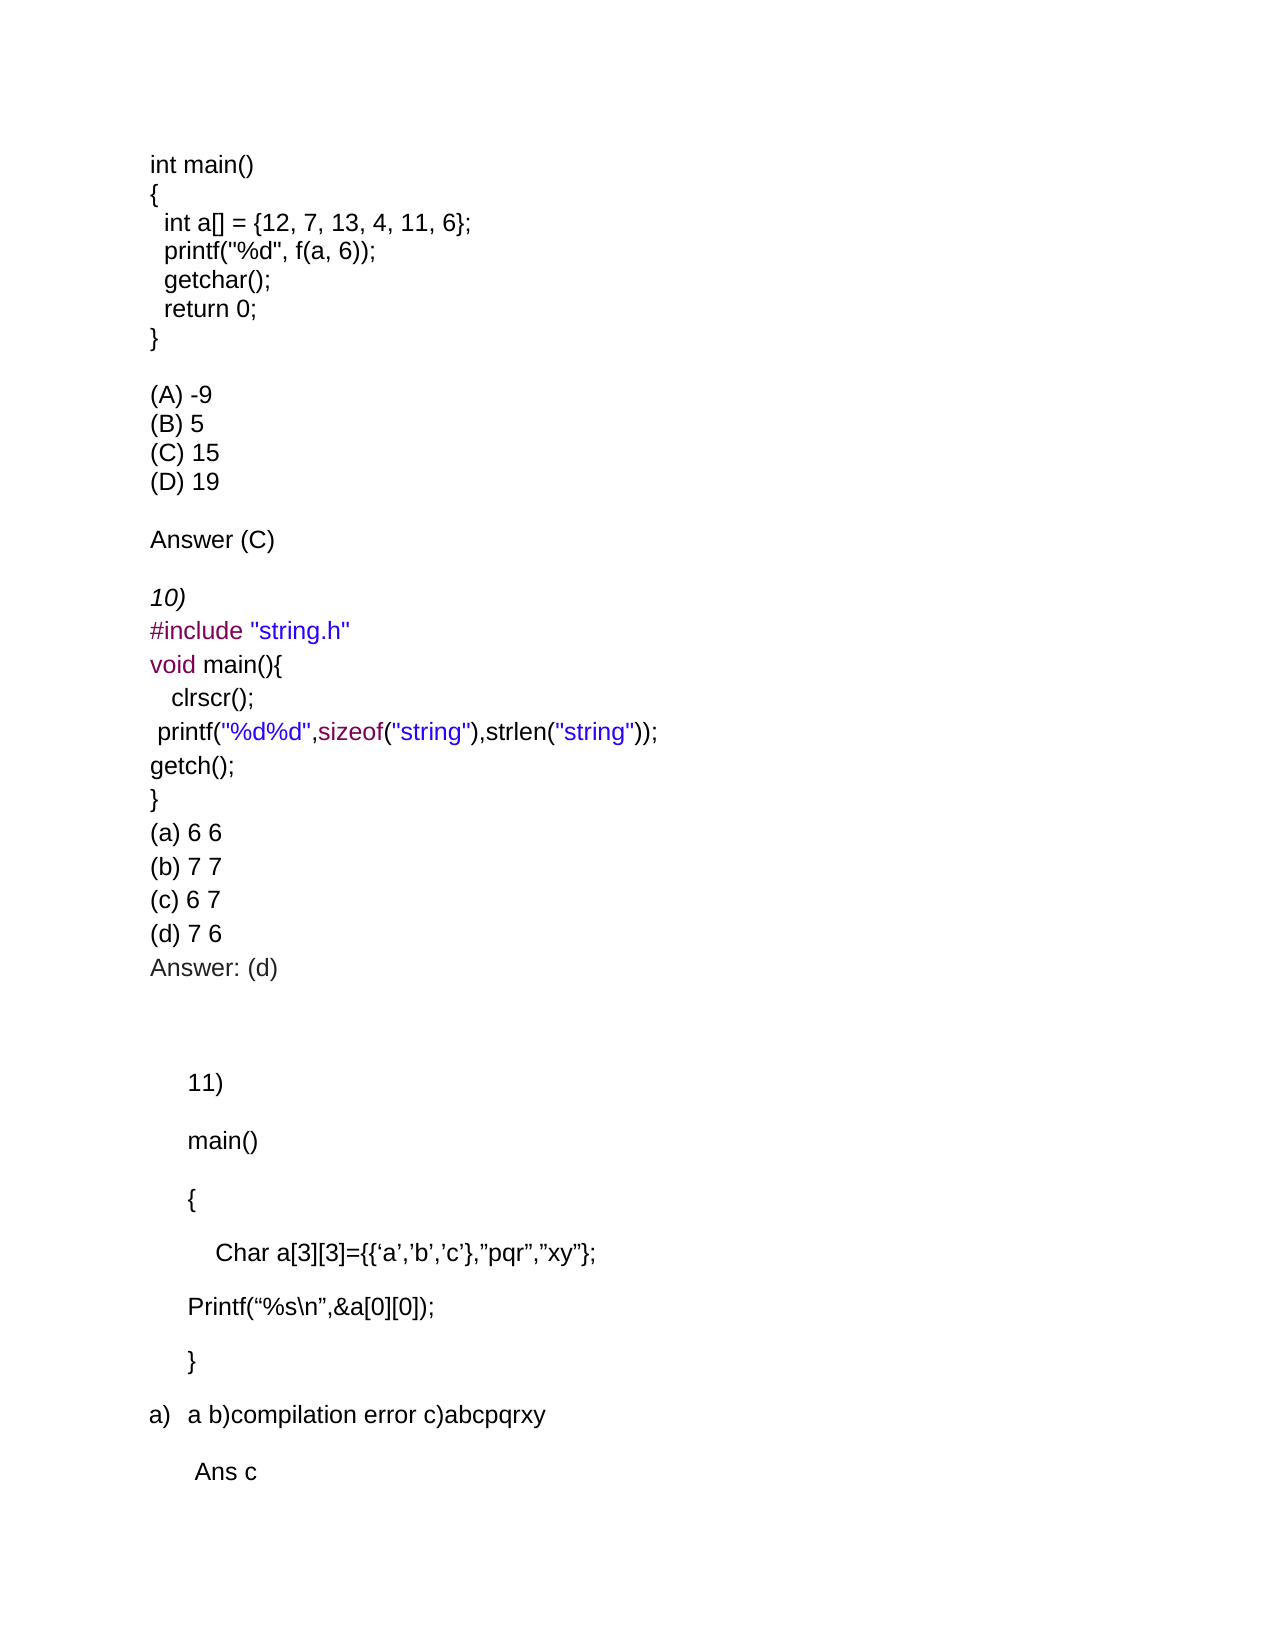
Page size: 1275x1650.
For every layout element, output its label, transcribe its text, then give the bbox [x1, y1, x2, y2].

text getch(); [150, 746, 1125, 779]
text main() [187, 1126, 1125, 1155]
text Answer: (d) [150, 948, 1125, 981]
text 10) [150, 582, 1125, 611]
text Answer (C) [150, 524, 1125, 553]
text (d) 7 6 [150, 914, 1125, 948]
text (c) 6 7 [150, 880, 1125, 914]
text clrscr(); [150, 678, 1125, 712]
text { [187, 1184, 1125, 1213]
text (b) 7 7 [150, 847, 1125, 880]
text 11) [187, 1068, 1125, 1097]
text printf("%d%d",sizeof("string"),strlen("string")); [150, 712, 1125, 746]
text } [187, 1346, 1125, 1374]
text Char a[3][3]={{‘a’,’b’,’c’},”pqr”,”xy”}; [187, 1238, 1125, 1267]
text void main(){ [150, 645, 1125, 678]
text Printf(“%s\n”,&a[0][0]); [187, 1292, 1125, 1321]
text (a) 6 6 [150, 813, 1125, 847]
list a b)compilation error c)abcpqrxy [148, 1400, 1125, 1428]
text } [150, 779, 1125, 813]
text Ans c [187, 1457, 1125, 1486]
text #include "string.h" [150, 611, 1125, 645]
text (A) -9 (B) 5 (C) 15 (D) 19 [150, 380, 1125, 495]
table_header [150, 150, 631, 351]
